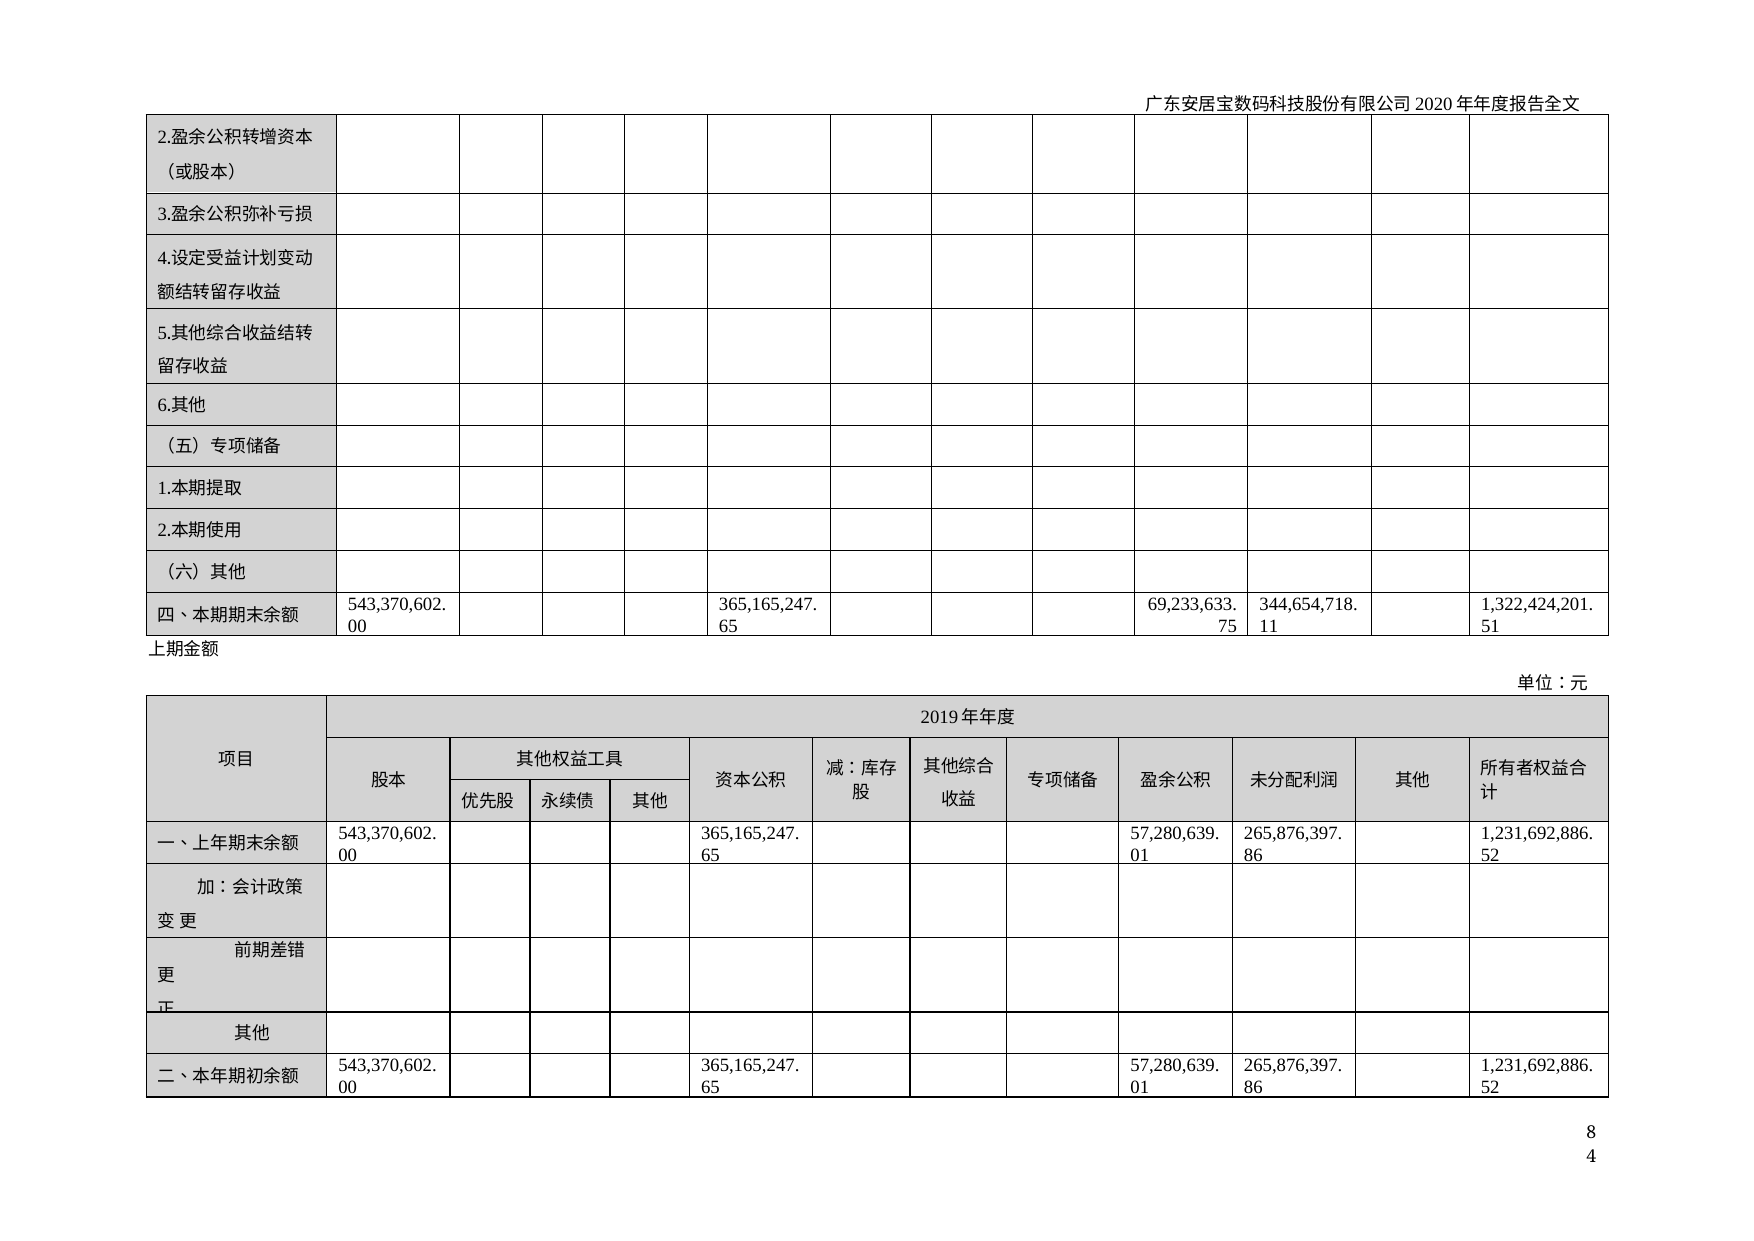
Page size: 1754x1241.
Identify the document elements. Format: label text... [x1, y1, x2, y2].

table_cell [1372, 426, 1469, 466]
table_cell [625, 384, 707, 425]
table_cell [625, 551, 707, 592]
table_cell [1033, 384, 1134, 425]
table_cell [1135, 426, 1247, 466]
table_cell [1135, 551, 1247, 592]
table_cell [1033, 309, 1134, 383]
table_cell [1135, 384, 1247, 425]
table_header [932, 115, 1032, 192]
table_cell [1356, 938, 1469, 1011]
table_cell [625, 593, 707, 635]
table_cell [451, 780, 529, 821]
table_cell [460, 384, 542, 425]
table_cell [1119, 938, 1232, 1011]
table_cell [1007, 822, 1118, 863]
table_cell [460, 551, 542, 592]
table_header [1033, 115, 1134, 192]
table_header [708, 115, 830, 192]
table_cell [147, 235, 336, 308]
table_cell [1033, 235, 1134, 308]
text 单位：元 [1517, 671, 1608, 695]
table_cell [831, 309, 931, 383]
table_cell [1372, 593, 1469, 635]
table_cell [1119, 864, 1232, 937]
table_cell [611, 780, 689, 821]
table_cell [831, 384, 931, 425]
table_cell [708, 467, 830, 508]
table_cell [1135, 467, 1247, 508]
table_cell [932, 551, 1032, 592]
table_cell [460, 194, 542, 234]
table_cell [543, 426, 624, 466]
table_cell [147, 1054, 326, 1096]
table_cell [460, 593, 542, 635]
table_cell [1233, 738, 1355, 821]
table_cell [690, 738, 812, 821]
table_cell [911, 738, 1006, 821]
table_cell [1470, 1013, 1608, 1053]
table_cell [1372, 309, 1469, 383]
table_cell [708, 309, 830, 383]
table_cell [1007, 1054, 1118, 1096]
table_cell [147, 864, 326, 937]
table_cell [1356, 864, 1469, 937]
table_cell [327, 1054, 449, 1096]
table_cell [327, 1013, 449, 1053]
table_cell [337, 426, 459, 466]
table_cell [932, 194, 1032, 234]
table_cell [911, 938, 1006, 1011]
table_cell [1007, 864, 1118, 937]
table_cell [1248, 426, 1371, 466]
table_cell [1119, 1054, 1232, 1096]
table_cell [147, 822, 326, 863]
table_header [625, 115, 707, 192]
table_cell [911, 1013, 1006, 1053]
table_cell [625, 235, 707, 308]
text 上期金额 [148, 636, 1608, 660]
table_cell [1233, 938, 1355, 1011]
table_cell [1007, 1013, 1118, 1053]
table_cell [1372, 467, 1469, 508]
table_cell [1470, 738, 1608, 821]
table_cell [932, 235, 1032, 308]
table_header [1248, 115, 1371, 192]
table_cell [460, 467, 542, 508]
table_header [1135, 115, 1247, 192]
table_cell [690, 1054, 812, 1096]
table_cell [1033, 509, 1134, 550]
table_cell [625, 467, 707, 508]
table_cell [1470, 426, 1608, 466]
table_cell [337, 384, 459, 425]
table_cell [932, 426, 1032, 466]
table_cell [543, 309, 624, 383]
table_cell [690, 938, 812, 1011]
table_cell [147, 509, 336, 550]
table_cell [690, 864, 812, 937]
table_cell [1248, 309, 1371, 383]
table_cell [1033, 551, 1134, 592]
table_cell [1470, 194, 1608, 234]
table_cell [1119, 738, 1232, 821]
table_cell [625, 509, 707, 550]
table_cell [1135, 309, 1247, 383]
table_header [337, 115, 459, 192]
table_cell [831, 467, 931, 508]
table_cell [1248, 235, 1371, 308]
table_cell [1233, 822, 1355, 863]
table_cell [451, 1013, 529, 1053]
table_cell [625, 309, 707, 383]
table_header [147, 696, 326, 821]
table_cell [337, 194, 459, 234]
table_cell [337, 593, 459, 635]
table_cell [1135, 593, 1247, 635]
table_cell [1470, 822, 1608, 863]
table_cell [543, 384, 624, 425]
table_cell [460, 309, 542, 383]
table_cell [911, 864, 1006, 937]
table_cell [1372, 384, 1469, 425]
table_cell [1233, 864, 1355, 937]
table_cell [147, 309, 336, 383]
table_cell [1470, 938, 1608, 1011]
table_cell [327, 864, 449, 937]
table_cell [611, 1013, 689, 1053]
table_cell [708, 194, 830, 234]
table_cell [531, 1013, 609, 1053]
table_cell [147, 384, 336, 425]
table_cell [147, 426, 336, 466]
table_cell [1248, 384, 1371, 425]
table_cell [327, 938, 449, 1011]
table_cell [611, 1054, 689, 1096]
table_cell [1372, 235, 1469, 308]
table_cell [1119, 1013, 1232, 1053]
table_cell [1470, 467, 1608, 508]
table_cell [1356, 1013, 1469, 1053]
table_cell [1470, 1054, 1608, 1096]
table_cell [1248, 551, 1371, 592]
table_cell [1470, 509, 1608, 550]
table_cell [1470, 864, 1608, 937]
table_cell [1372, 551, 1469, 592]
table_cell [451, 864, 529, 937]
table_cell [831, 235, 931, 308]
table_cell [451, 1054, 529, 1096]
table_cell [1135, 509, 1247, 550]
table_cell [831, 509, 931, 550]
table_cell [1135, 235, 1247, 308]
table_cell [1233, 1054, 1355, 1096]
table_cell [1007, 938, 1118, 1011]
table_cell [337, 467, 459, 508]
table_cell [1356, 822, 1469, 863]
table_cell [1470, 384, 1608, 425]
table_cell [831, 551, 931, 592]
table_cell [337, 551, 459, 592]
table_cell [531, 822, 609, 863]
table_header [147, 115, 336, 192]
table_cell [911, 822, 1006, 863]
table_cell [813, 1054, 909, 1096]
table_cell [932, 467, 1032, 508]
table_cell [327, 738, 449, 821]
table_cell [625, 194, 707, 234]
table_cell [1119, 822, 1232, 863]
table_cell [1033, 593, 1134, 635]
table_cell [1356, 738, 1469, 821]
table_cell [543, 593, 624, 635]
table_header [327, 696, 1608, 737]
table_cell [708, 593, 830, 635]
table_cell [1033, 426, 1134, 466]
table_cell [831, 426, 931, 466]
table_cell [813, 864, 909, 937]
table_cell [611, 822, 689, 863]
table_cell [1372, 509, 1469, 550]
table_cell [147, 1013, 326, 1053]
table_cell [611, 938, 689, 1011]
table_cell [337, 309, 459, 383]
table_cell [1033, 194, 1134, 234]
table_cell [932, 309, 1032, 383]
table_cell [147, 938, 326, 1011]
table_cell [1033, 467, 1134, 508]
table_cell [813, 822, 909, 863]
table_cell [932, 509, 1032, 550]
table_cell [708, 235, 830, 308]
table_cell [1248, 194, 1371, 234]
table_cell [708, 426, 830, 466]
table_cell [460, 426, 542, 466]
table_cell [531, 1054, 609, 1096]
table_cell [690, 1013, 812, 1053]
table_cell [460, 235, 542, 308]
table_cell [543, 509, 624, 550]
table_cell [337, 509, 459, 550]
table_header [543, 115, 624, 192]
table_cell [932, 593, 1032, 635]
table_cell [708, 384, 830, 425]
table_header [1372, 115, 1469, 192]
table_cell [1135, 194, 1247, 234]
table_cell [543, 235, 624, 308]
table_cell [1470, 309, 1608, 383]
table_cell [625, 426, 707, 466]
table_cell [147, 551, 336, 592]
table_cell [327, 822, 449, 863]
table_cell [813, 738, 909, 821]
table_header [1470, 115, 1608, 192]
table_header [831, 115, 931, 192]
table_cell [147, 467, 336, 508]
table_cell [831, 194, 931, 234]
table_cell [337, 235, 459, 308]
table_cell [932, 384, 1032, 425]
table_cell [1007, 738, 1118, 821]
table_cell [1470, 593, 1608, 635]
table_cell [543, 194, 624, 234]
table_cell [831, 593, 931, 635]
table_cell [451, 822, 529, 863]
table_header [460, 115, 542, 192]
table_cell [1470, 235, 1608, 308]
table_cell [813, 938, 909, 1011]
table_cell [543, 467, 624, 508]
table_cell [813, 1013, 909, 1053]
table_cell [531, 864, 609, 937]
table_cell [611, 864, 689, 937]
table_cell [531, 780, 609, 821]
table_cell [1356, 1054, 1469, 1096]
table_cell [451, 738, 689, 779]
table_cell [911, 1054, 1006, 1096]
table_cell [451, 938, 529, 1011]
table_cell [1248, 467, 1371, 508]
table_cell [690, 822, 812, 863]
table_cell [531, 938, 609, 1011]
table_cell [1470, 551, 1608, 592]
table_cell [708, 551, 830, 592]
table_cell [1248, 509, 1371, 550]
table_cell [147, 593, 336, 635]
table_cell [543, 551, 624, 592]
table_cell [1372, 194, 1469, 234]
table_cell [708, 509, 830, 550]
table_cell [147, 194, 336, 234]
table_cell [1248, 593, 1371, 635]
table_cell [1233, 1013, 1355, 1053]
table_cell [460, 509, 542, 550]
